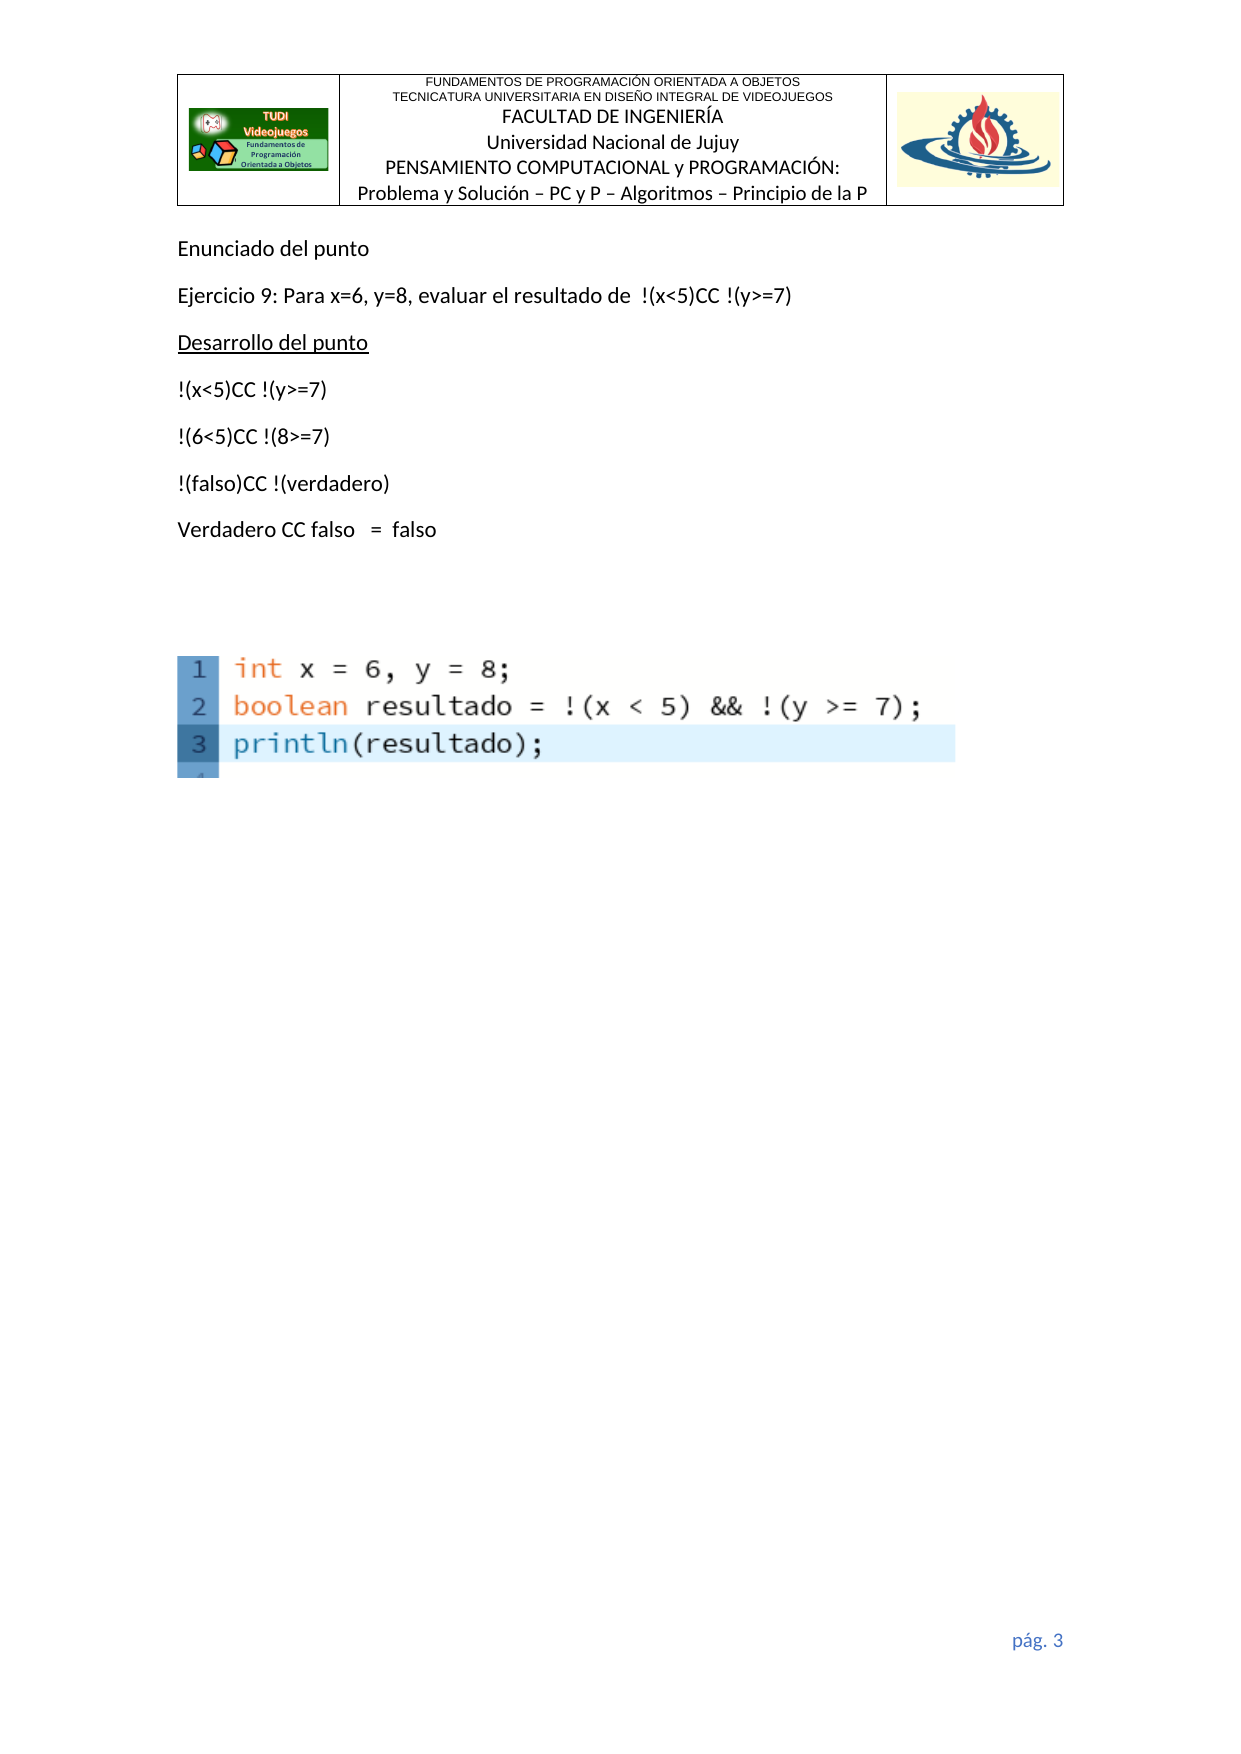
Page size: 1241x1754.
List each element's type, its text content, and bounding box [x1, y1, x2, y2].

picture [188, 108, 329, 171]
text Enunciado del punto [177, 234, 1063, 262]
picture [897, 92, 1060, 187]
text !(x<5)CC !(y>=7) [177, 375, 1063, 403]
picture [177, 656, 956, 778]
text Desarrollo del punto [177, 328, 1063, 356]
text Ejercicio 9: Para x=6, y=8, evaluar el resultado de !(x<5)CC !(y>=7) [177, 281, 1063, 309]
text Verdadero CC falso = falso [177, 516, 1063, 543]
text !(6<5)CC !(8>=7) [177, 422, 1063, 450]
text !(falso)CC !(verdadero) [177, 469, 1063, 497]
